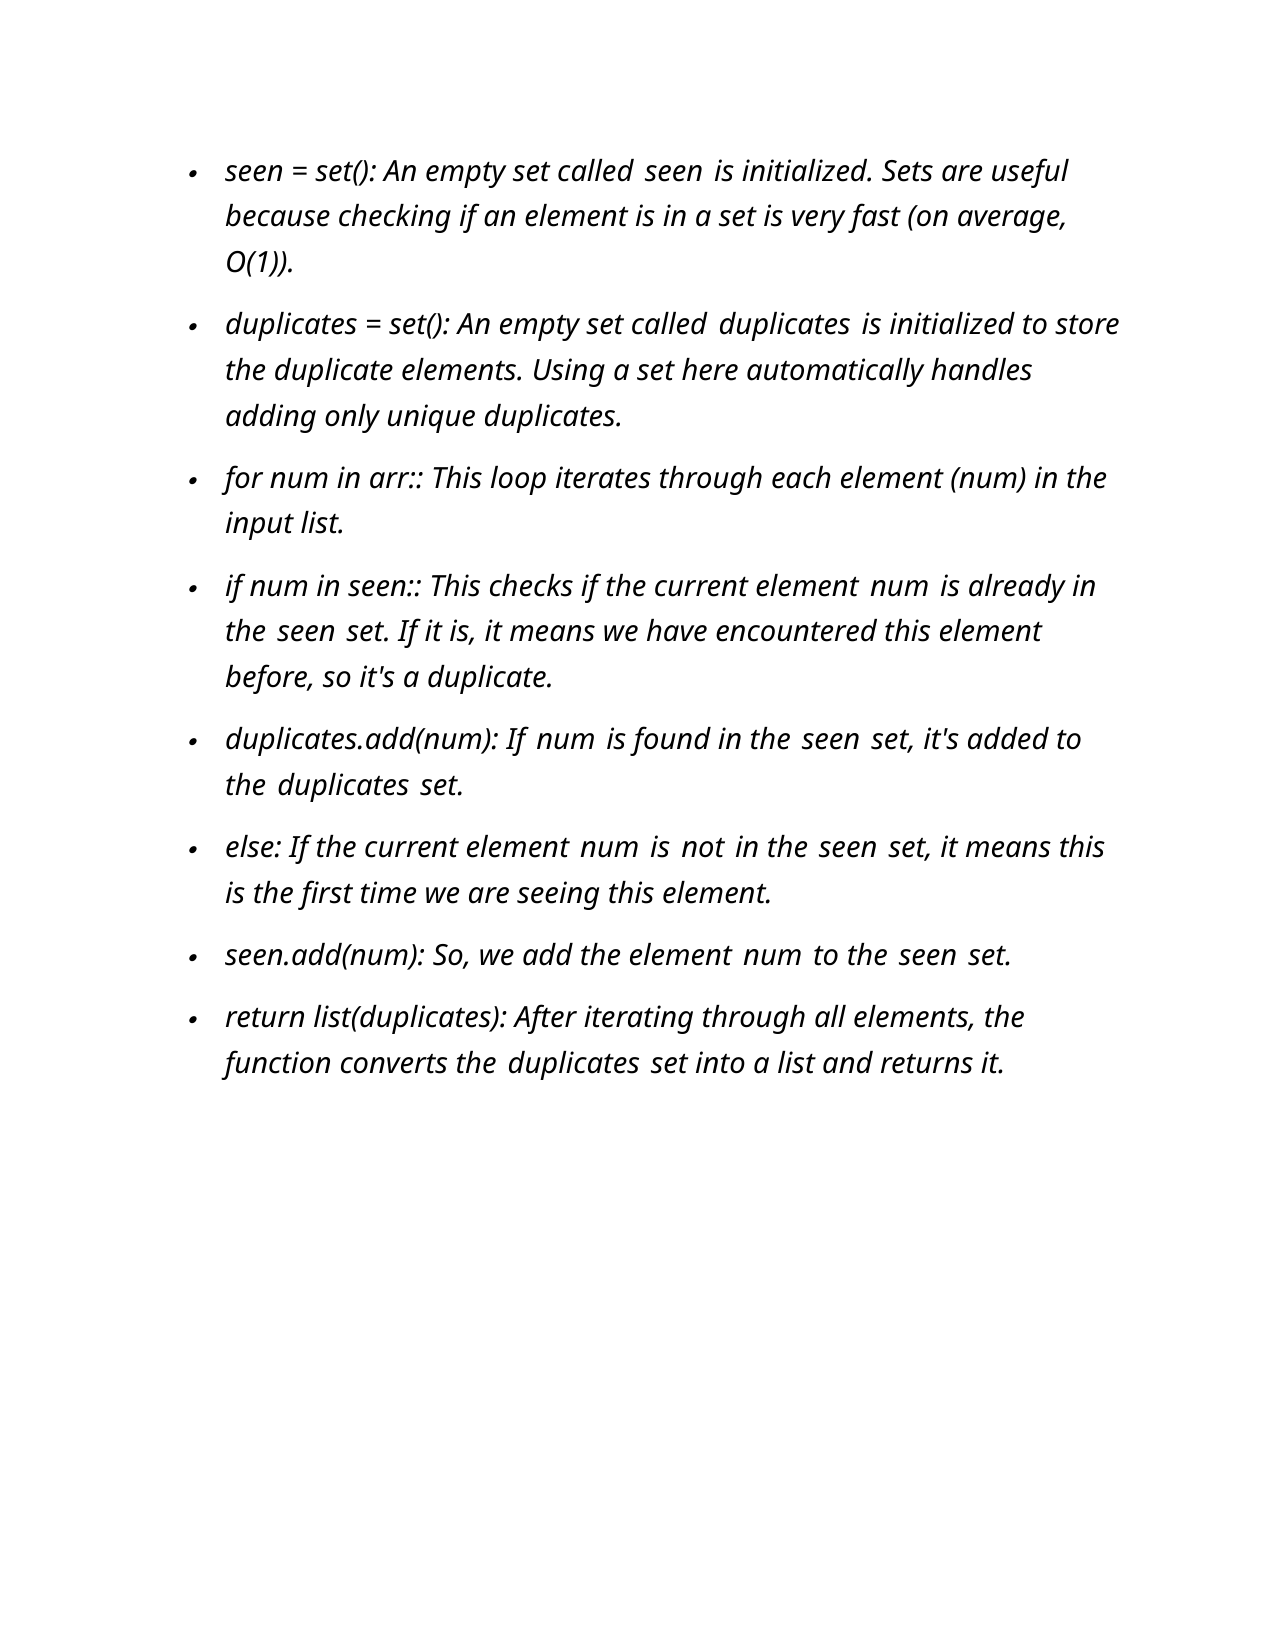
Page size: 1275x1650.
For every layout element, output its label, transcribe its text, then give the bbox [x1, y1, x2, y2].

list else: If the current element num is not in the seen set, it means this is the first time we are seeing this element. [187, 826, 1125, 912]
list seen = set(): An empty set called seen is initialized. Sets are useful because checking if an element is in a set is very fast (on average, O(1)). [187, 150, 1125, 281]
list duplicates.add(num): If num is found in the seen set, it's added to the duplicates set. [187, 718, 1125, 804]
list return list(duplicates): After iterating through all elements, the function converts the duplicates set into a list and returns it. [187, 997, 1125, 1082]
list if num in seen:: This checks if the current element num is already in the seen set. If it is, it means we have encountered this element before, so it's a duplicate. [187, 565, 1125, 696]
list seen.add(num): So, we add the element num to the seen set. [187, 934, 1125, 974]
list for num in arr:: This loop iterates through each element (num) in the input list. [187, 457, 1125, 542]
list duplicates = set(): An empty set called duplicates is initialized to store the duplicate elements. Using a set here automatically handles adding only unique duplicates. [187, 303, 1125, 434]
